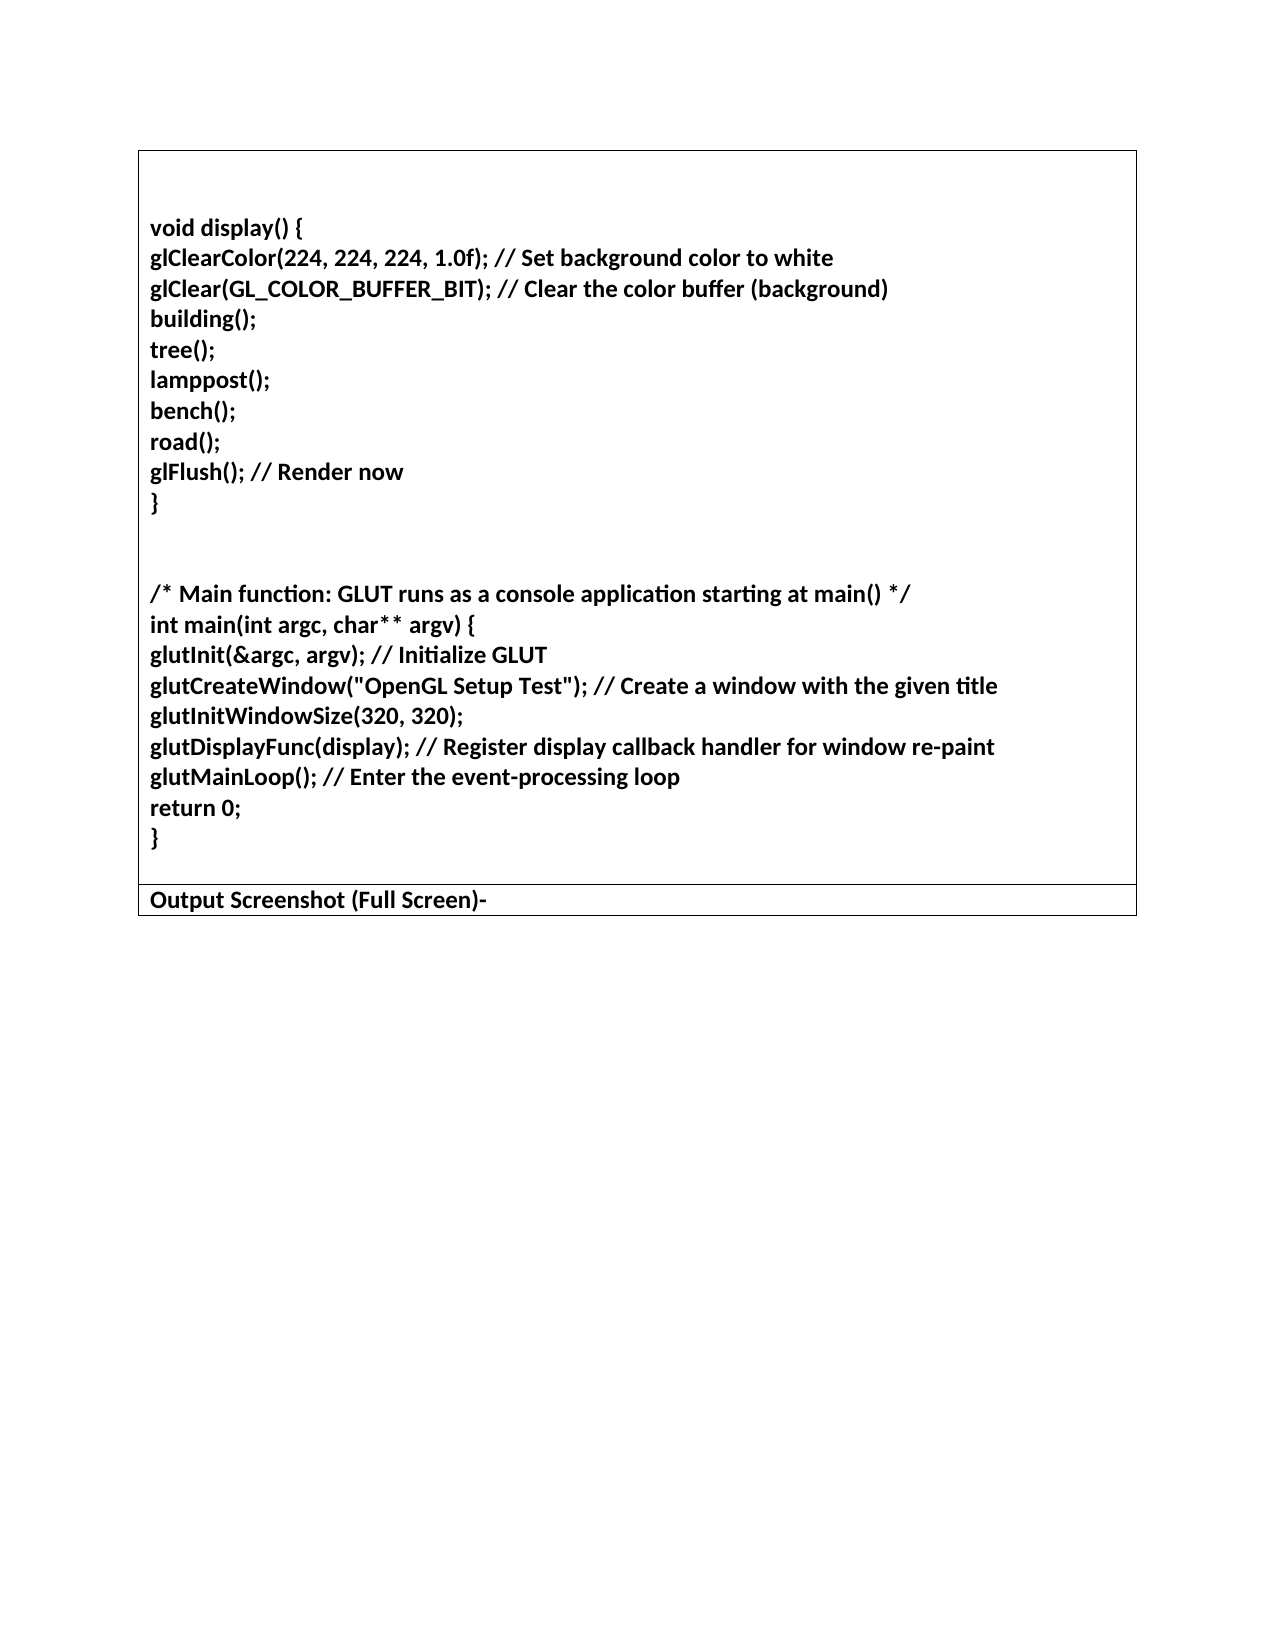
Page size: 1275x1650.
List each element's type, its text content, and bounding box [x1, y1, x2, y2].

table_cell Output Screenshot (Full Screen)- [139, 885, 1136, 915]
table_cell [139, 151, 1136, 883]
